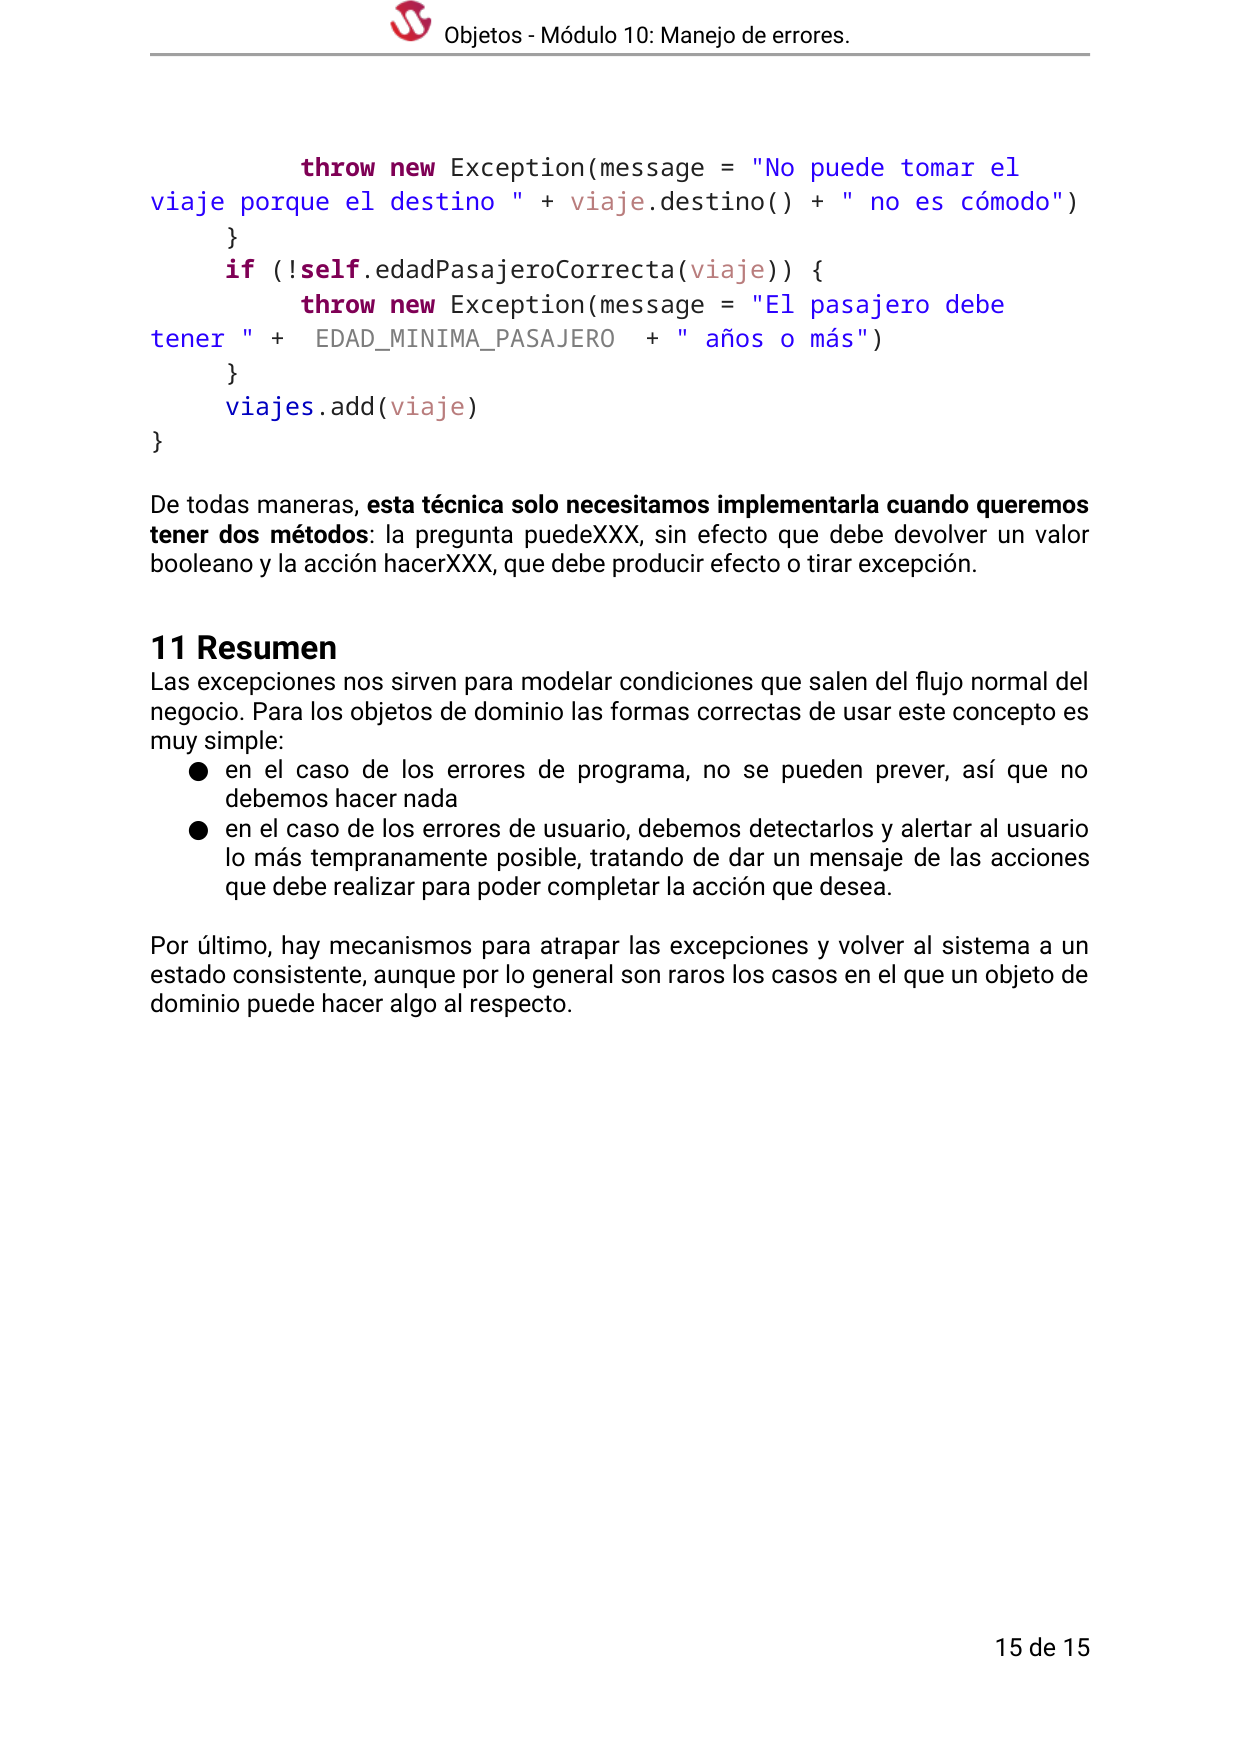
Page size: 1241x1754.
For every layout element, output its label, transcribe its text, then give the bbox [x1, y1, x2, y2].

list en el caso de los errores de programa, no se pueden prever, así que no debemos hacer nada [187, 755, 1090, 814]
text Por último, hay mecanismos para atrapar las excepciones y volver al sistema a un estado consistente, aunque por lo general son raros los casos en el que un objeto de dominio puede hacer algo al respecto. [150, 931, 1090, 1019]
subtitle 11 Resumen [150, 628, 1090, 668]
text if (!self.edadPasajeroCorrecta(viaje)) { [150, 252, 1090, 286]
text } [150, 218, 1090, 252]
text viajes.add(viaje) [150, 388, 1090, 422]
list en el caso de los errores de usuario, debemos detectarlos y alertar al usuario lo más tempranamente posible, tratando de dar un mensaje de las acciones que debe realizar para poder completar la acción que desea. [187, 814, 1090, 902]
picture [389, 0, 433, 43]
text throw new Exception(message = "El pasajero debe tener " + EDAD_MINIMA_PASAJERO + " años o más") [150, 286, 1090, 354]
text Las excepciones nos sirven para modelar condiciones que salen del flujo normal del negocio. Para los objetos de dominio las formas correctas de usar este concepto es muy simple: [150, 668, 1090, 755]
text De todas maneras, esta técnica solo necesitamos implementarla cuando queremos tener dos métodos: la pregunta puedeXXX, sin efecto que debe devolver un valor booleano y la acción hacerXXX, que debe producir efecto o tirar excepción. [150, 491, 1090, 578]
text } [150, 422, 1090, 457]
text throw new Exception(message = "No puede tomar el viaje porque el destino " + viaje.destino() + " no es cómodo") [150, 150, 1090, 218]
text } [150, 354, 1090, 388]
